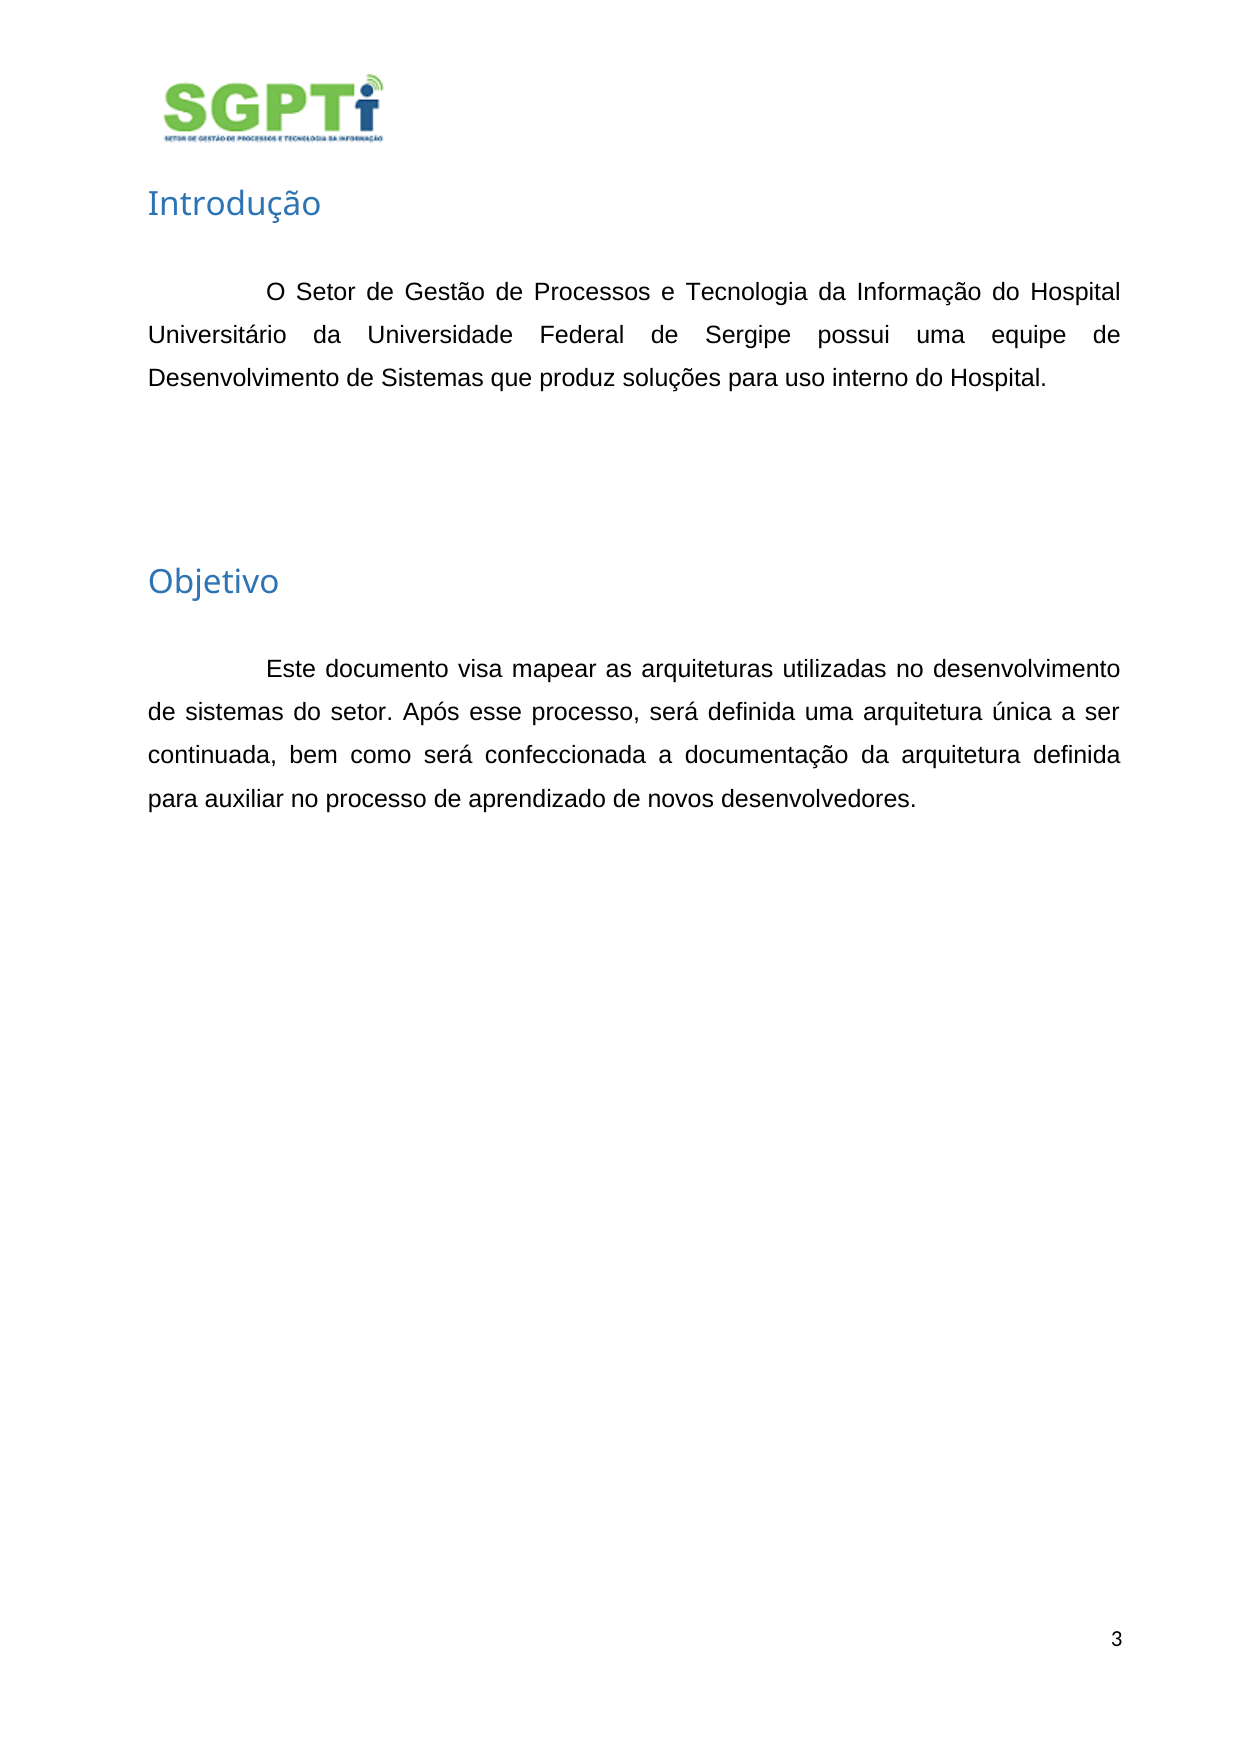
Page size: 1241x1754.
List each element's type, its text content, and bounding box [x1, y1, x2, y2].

subtitle Objetivo [148, 557, 1122, 603]
text Este documento visa mapear as arquiteturas utilizadas no desenvolvimento de sistemas do setor. Após esse processo, será definida uma arquitetura única a ser continuada, bem como será confeccionada a documentação da arquitetura definida para auxiliar no processo de aprendizado de novos desenvolvedores. [148, 654, 1122, 812]
picture [147, 73, 400, 152]
text O Setor de Gestão de Processos e Tecnologia da Informação do Hospital Universitário da Universidade Federal de Sergipe possui uma equipe de Desenvolvimento de Sistemas que produz soluções para uso interno do Hospital. [148, 277, 1122, 392]
subtitle Introdução [148, 180, 1122, 225]
